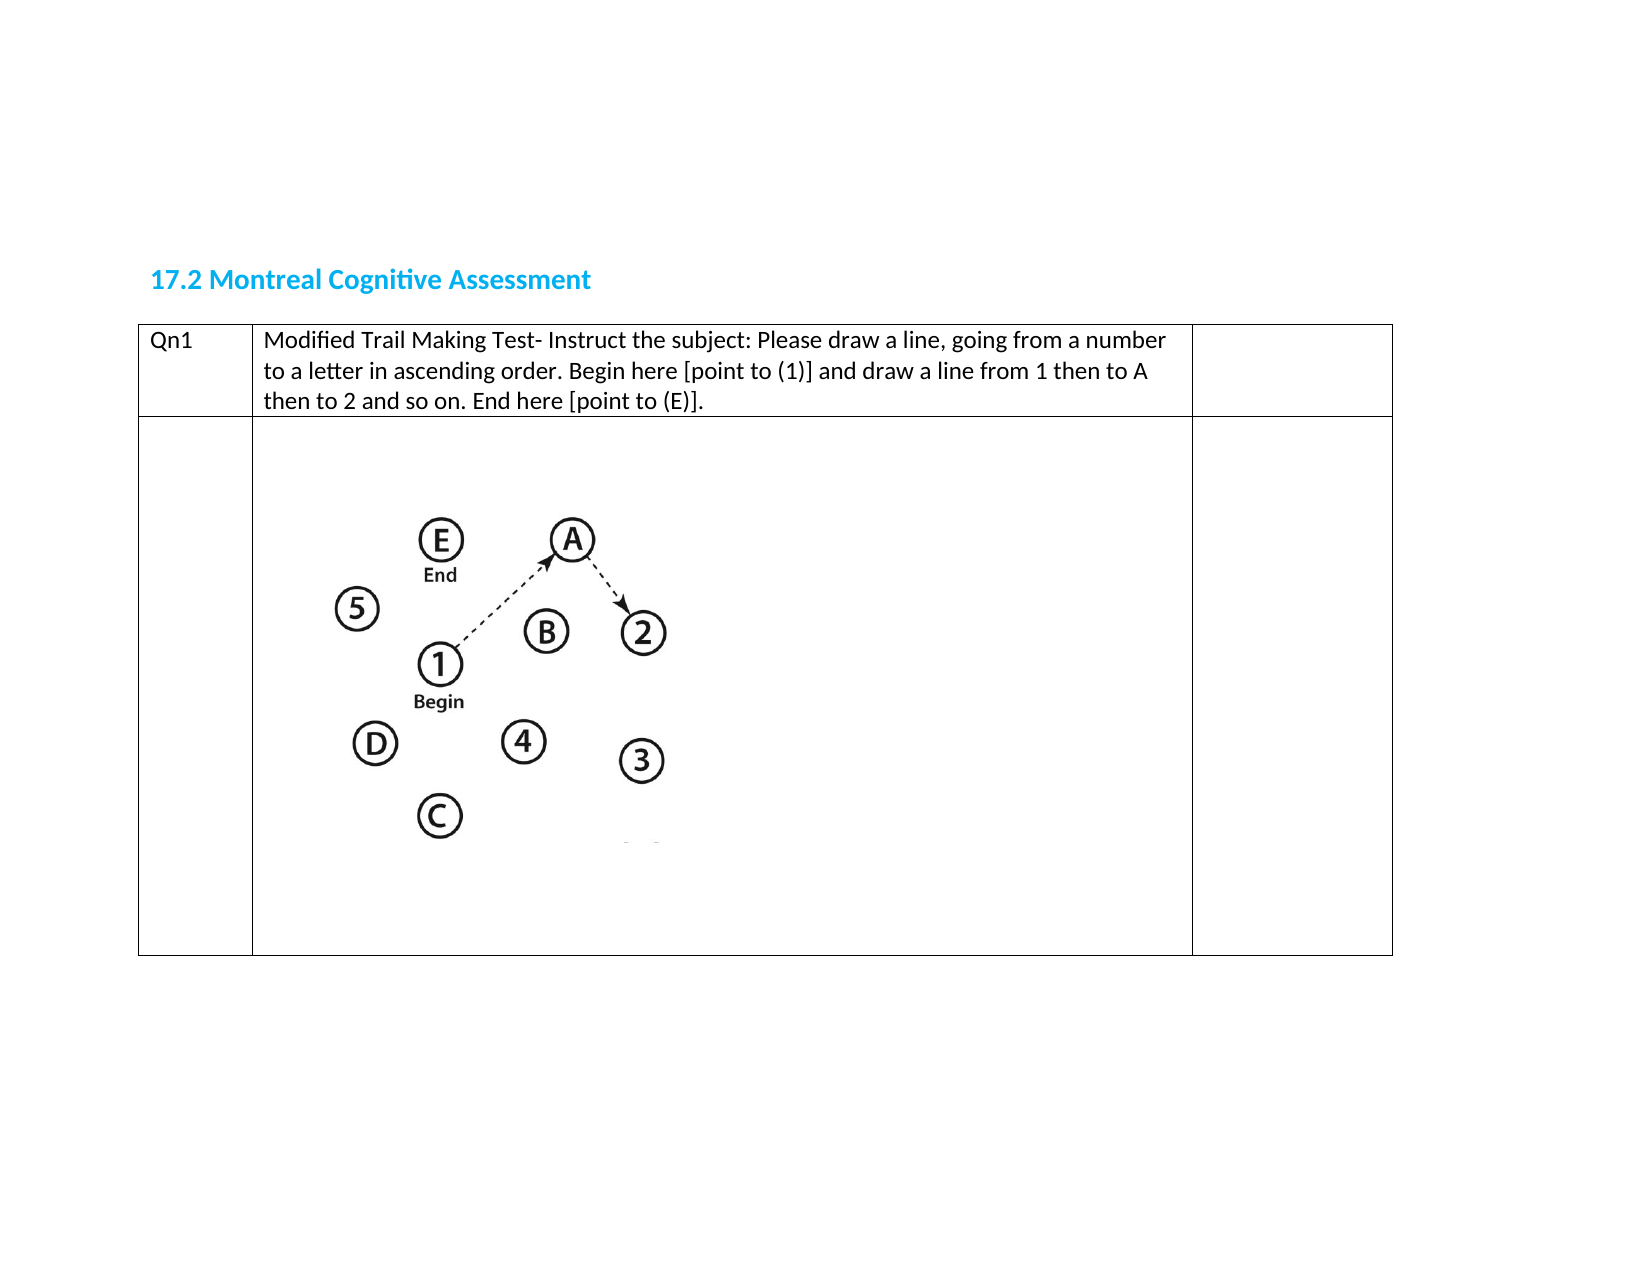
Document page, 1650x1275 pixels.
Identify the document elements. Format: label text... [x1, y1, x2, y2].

table_header Qn1 [139, 325, 252, 416]
table_cell [253, 417, 1192, 955]
table_header [1193, 325, 1392, 416]
table_cell [1193, 417, 1392, 955]
table_cell [139, 417, 252, 955]
text 17.2 Montreal Cognitive Assessment [150, 262, 1500, 297]
table_header Modified Trail Making Test- Instruct the subject: Please draw a line, going from a number to a letter in ascending order. Begin here [point to (1)] and draw a line from 1 then to A then to 2 and so on. End here [point to (E)]. [253, 325, 1192, 416]
